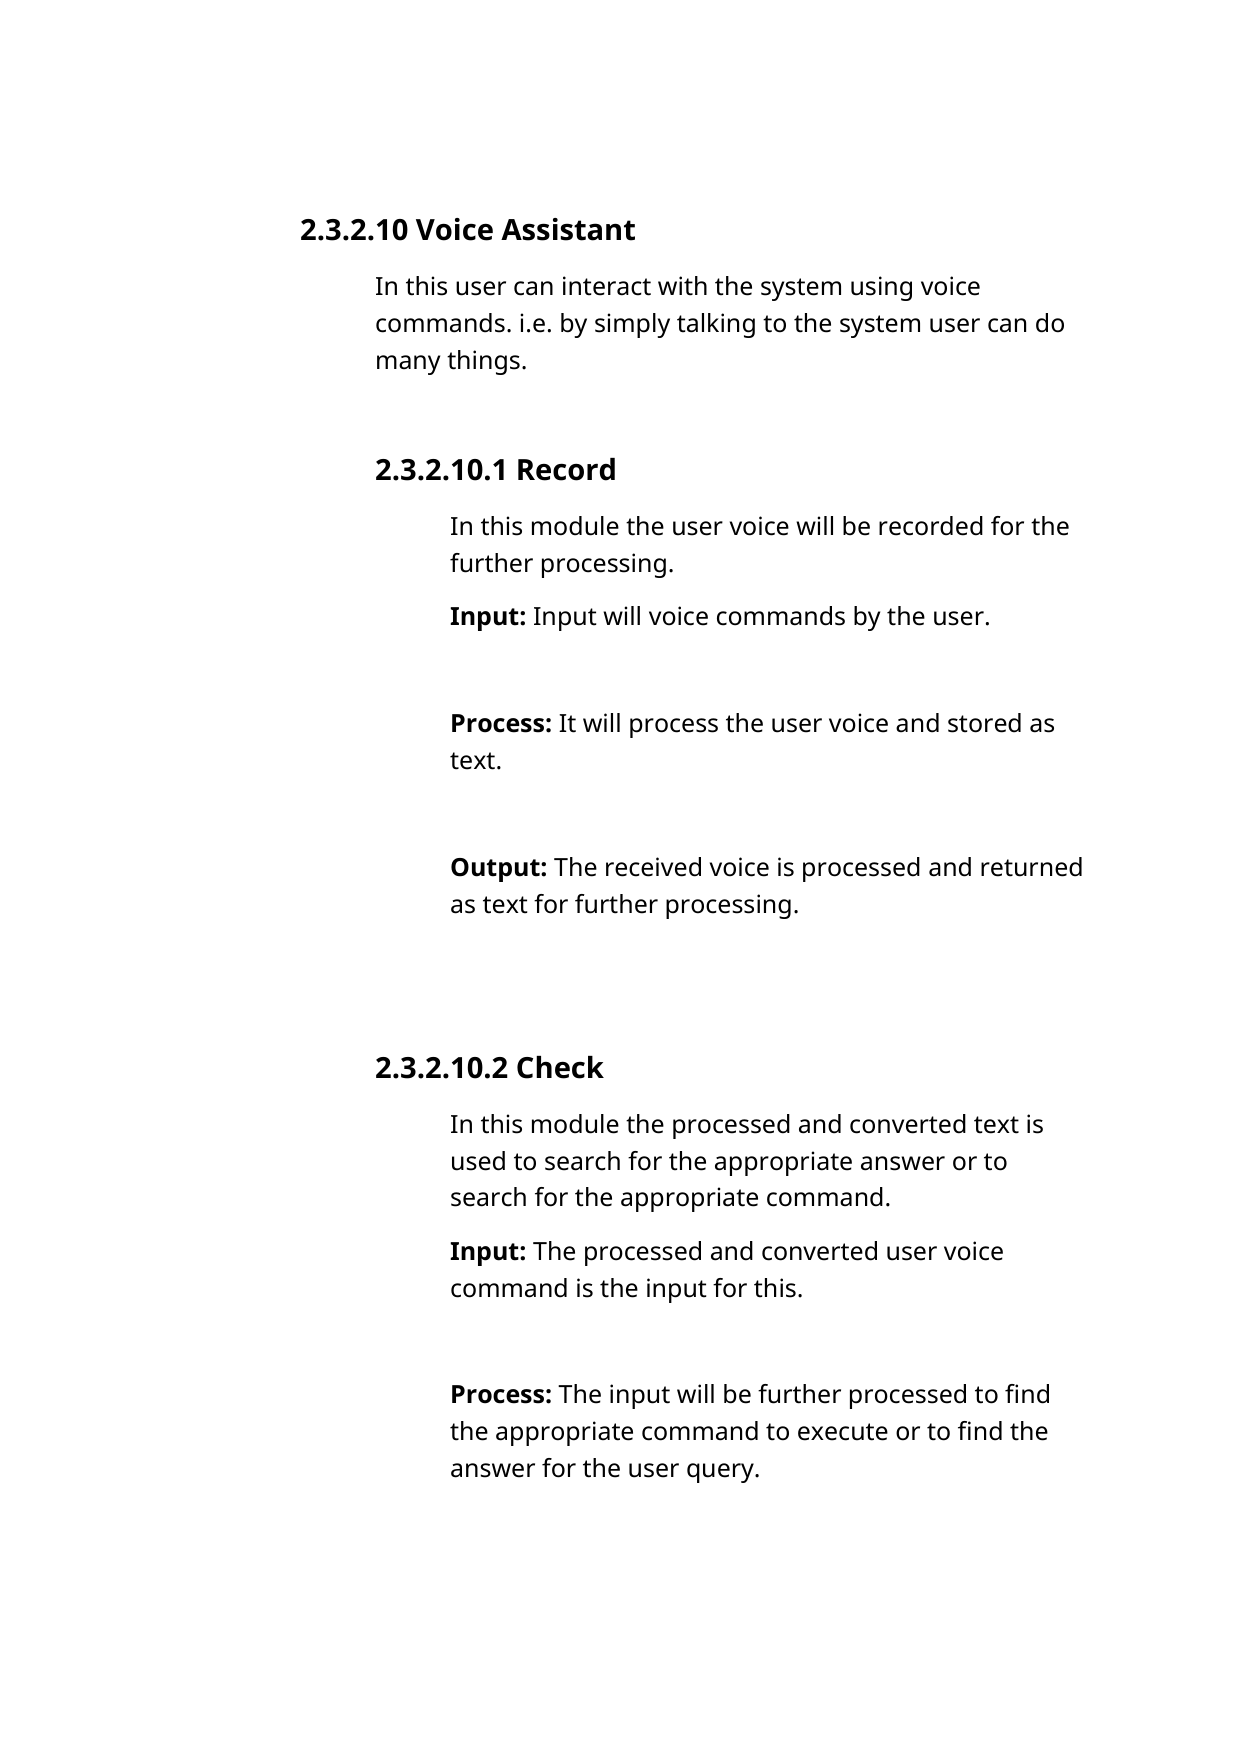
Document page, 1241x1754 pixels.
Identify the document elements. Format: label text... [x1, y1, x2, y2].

text In this module the processed and converted text is used to search for the appropriate answer or to search for the appropriate command. [450, 1107, 1090, 1214]
text Process: The input will be further processed to find the appropriate command to execute or to find the answer for the user query. [450, 1377, 1090, 1485]
text In this user can interact with the system using voice commands. i.e. by simply talking to the system user can do many things. [375, 269, 1090, 377]
text Input: The processed and converted user voice command is the input for this. [450, 1233, 1090, 1304]
text Process: It will process the user voice and stored as text. [450, 706, 1090, 777]
text In this module the user voice will be recorded for the further processing. [450, 509, 1090, 580]
text 2.3.2.10.2 Check [300, 1047, 1090, 1087]
text 2.3.2.10.1 Record [300, 449, 1090, 489]
text 2.3.2.10 Voice Assistant [300, 209, 1090, 249]
text Input: Input will voice commands by the user. [450, 599, 1090, 633]
text Output: The received voice is processed and returned as text for further processing. [450, 849, 1090, 920]
